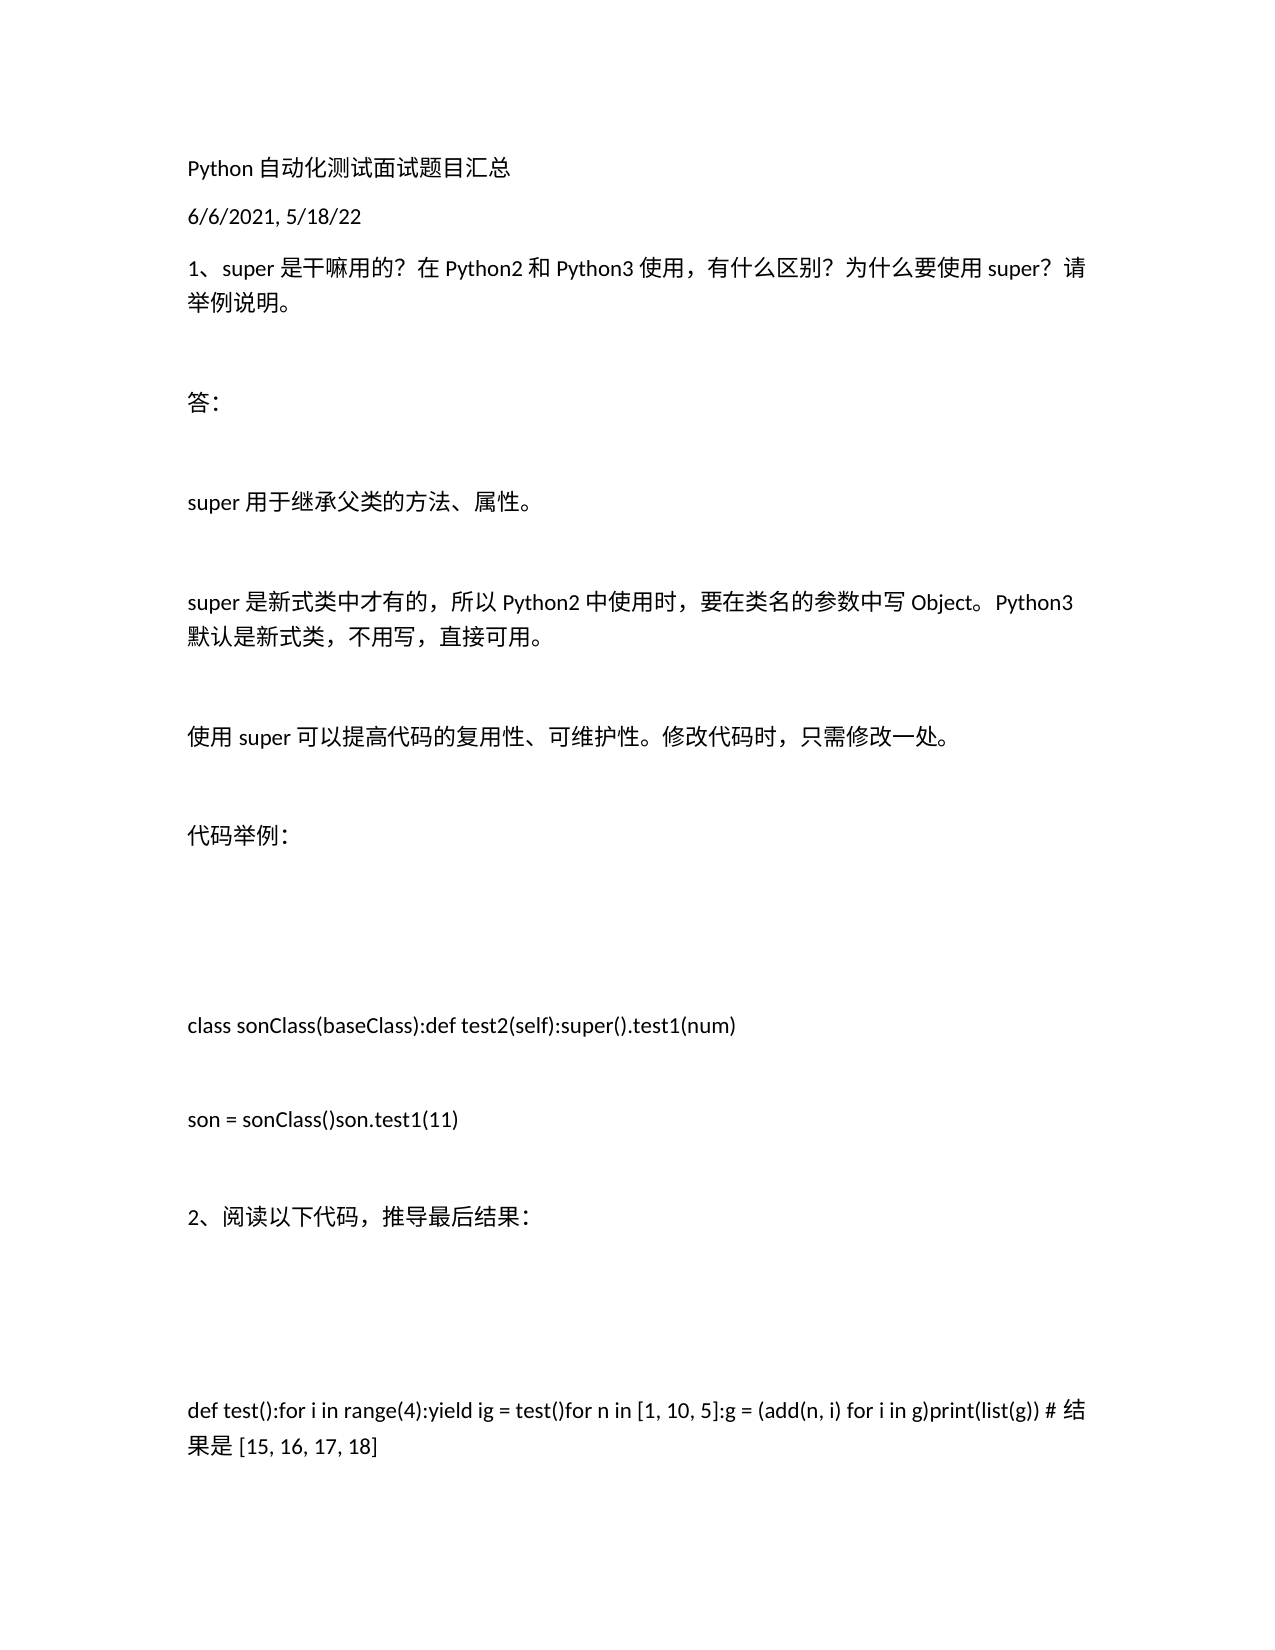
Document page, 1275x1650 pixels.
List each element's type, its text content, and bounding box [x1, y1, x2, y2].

text 2、阅读以下代码，推导最后结果： [187, 1198, 1087, 1232]
text class sonClass(baseClass):def test2(self):super().test1(num) [187, 1011, 1087, 1039]
text 代码举例： [187, 818, 1087, 851]
text 6/6/2021, 5/18/22 [187, 202, 1087, 231]
text def test():for i in range(4):yield ig = test()for n in [1, 10, 5]:g = (add(n, i) for i in g)print(list(g)) # 结果是 [15, 16, 17, 18] [187, 1392, 1087, 1461]
text 使用 super 可以提高代码的复用性、可维护性。修改代码时，只需修改一处。 [187, 718, 1087, 752]
text 答： [187, 384, 1087, 418]
text son = sonClass()son.test1(11) [187, 1105, 1087, 1133]
text super 用于继承父类的方法、属性。 [187, 484, 1087, 517]
text super 是新式类中才有的，所以 Python2 中使用时，要在类名的参数中写 Object。Python3 默认是新式类，不用写，直接可用。 [187, 583, 1087, 652]
text Python 自动化测试面试题目汇总 [187, 150, 1087, 183]
text 1、super 是干嘛用的？在 Python2 和 Python3 使用，有什么区别？为什么要使用 super？请举例说明。 [187, 249, 1087, 318]
